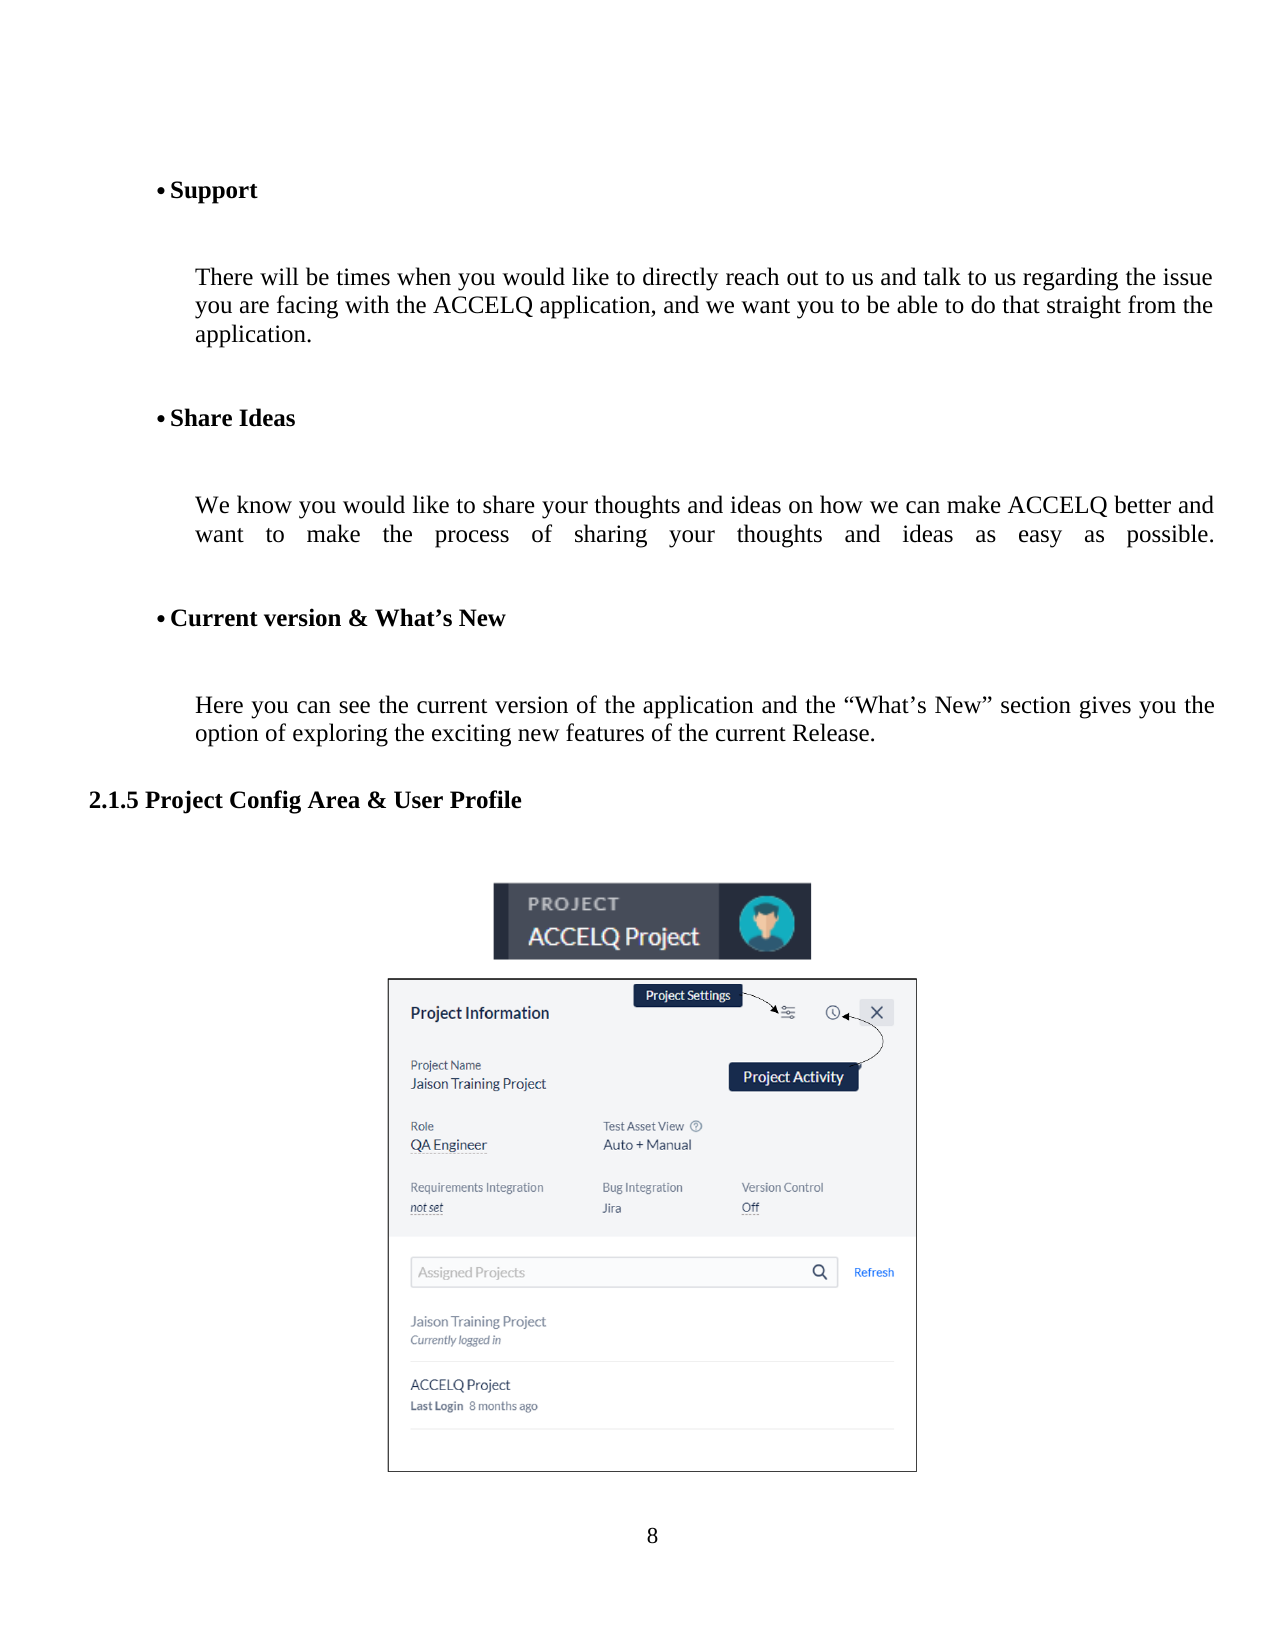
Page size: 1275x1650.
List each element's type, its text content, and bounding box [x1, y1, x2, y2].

text Here you can see the current version of the application and the “What’s New” section gives you the option of exploring the exciting new features of the current Release. [195, 661, 1216, 747]
picture [387, 978, 917, 1472]
list Support [157, 175, 1216, 204]
list Current version & What’s New [157, 603, 1216, 632]
text We know you would like to share your thoughts and ideas on how we can make ACCELQ better and want to make the process of sharing your thoughts and ideas as easy as possible. [195, 461, 1216, 574]
text 2.1.5 Project Config Area & User Profile [89, 776, 1216, 814]
text There will be times when you would like to directly reach out to us and talk to us regarding the issue you are facing with the ACCELQ application, and we want you to be able to do that straight from the application. [195, 233, 1216, 374]
list Share Ideas [157, 403, 1216, 432]
picture [493, 882, 812, 963]
